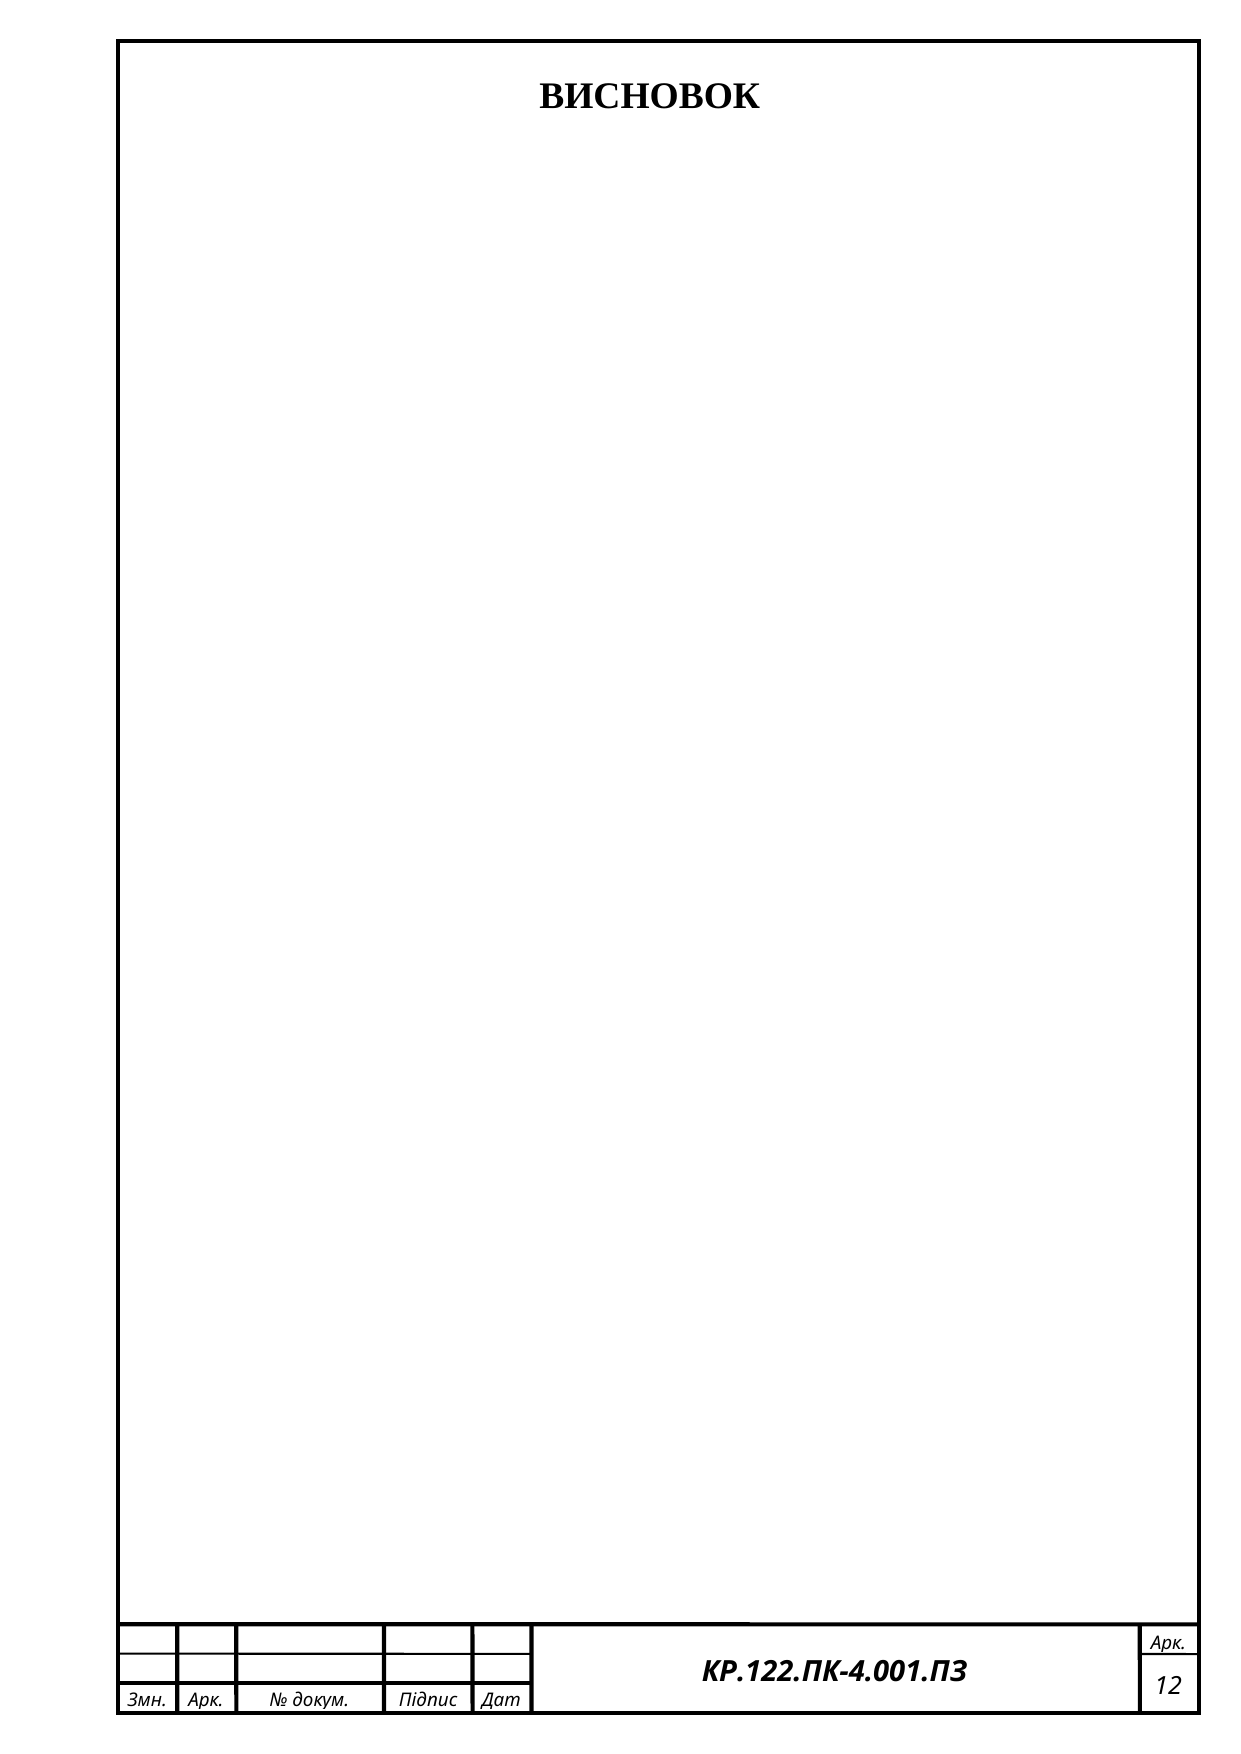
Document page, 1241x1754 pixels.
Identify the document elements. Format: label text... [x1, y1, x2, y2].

text ВИСНОВОК [148, 74, 1152, 117]
